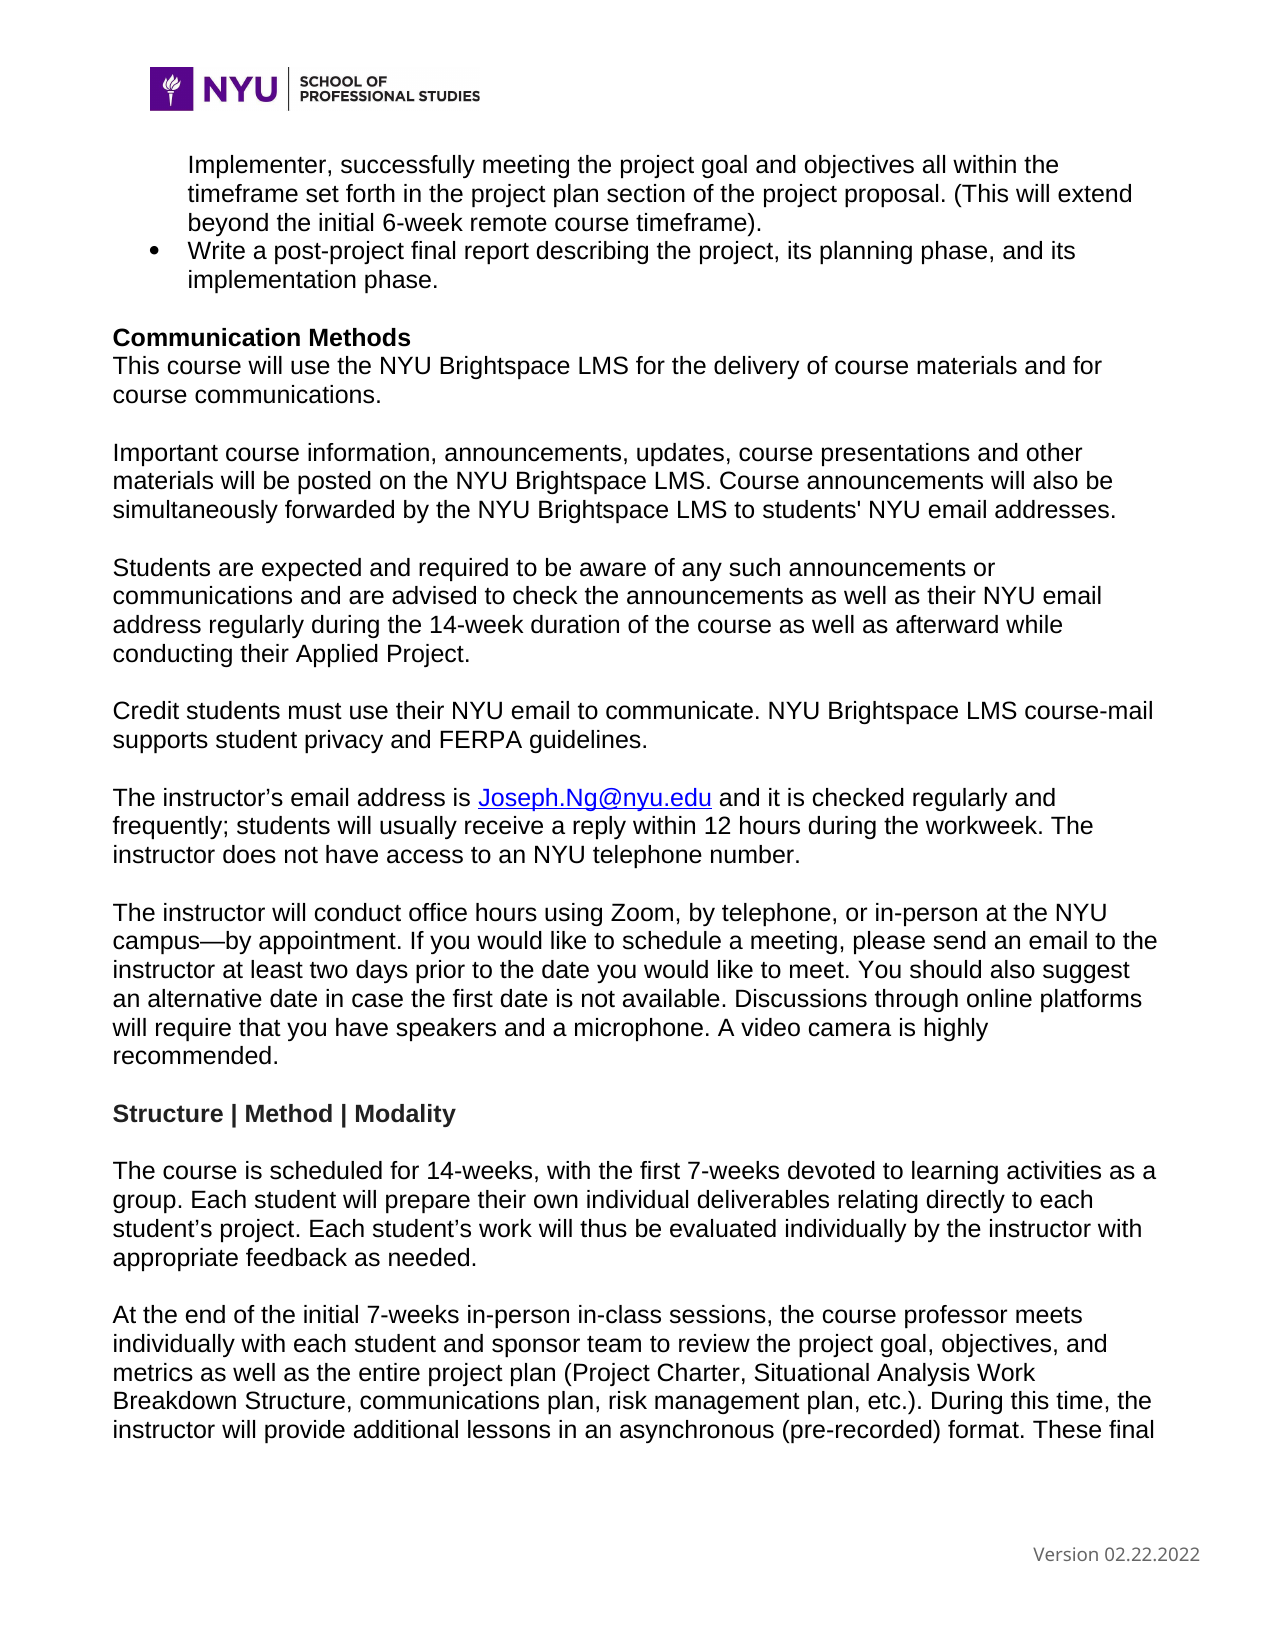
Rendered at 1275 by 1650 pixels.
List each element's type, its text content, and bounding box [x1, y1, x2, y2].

text Credit students must use their NYU email to communicate. NYU Brightspace LMS course-mail supports student privacy and FERPA guidelines. [112, 696, 1162, 754]
text The instructor will conduct office hours using Zoom, by telephone, or in-person at the NYU campus—by appointment. If you would like to schedule a meeting, please send an email to the instructor at least two days prior to the date you would like to meet. You should also suggest an alternative date in case the first date is not available. Discussions through online platforms will require that you have speakers and a microphone. A video camera is highly recommended. [112, 898, 1162, 1070]
text The course is scheduled for 14-weeks, with the first 7-weeks devoted to learning activities as a group. Each student will prepare their own individual deliverables relating directly to each student’s project. Each student’s work will thus be evaluated individually by the instructor with appropriate feedback as needed. [112, 1156, 1162, 1271]
text Communication Methods [112, 323, 1162, 351]
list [150, 150, 1162, 236]
text Structure | Method | Modality [112, 1099, 1162, 1128]
list Write a post-project final report describing the project, its planning phase, and its implementation phase. [150, 236, 1162, 294]
picture [150, 67, 480, 111]
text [112, 1300, 1162, 1444]
text Important course information, announcements, updates, course presentations and other materials will be posted on the NYU Brightspace LMS. Course announcements will also be simultaneously forwarded by the NYU Brightspace LMS to students' NYU email addresses. [112, 438, 1162, 524]
text Students are expected and required to be aware of any such announcements or communications and are advised to check the announcements as well as their NYU email address regularly during the 14-week duration of the course as well as afterward while conducting their Applied Project. [112, 553, 1162, 668]
text The instructor’s email address is Joseph.Ng@nyu.edu and it is checked regularly and frequently; students will usually receive a reply within 12 hours during the workweek. The instructor does not have access to an NYU telephone number. [112, 783, 1162, 869]
text This course will use the NYU Brightspace LMS for the delivery of course materials and for course communications. [112, 351, 1162, 409]
